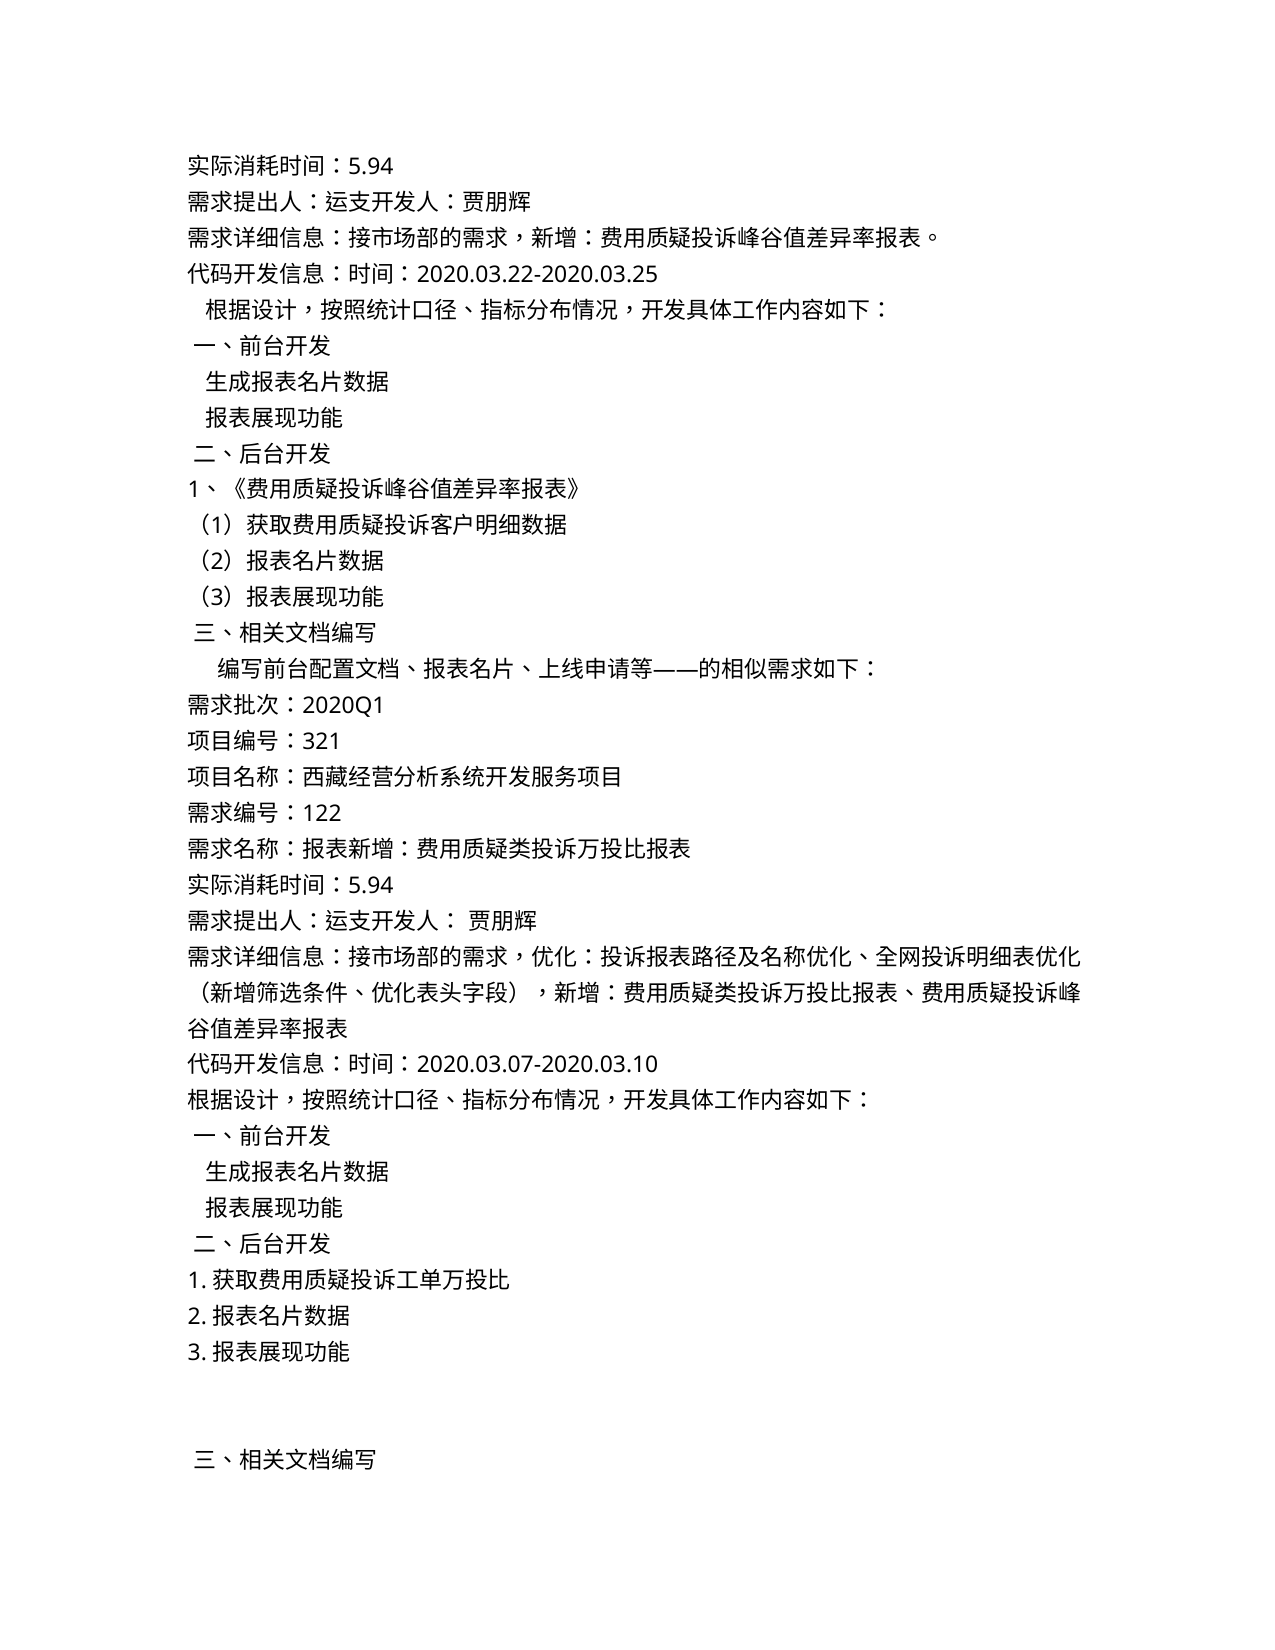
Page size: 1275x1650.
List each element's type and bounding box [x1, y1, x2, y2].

text [187, 150, 1087, 1475]
